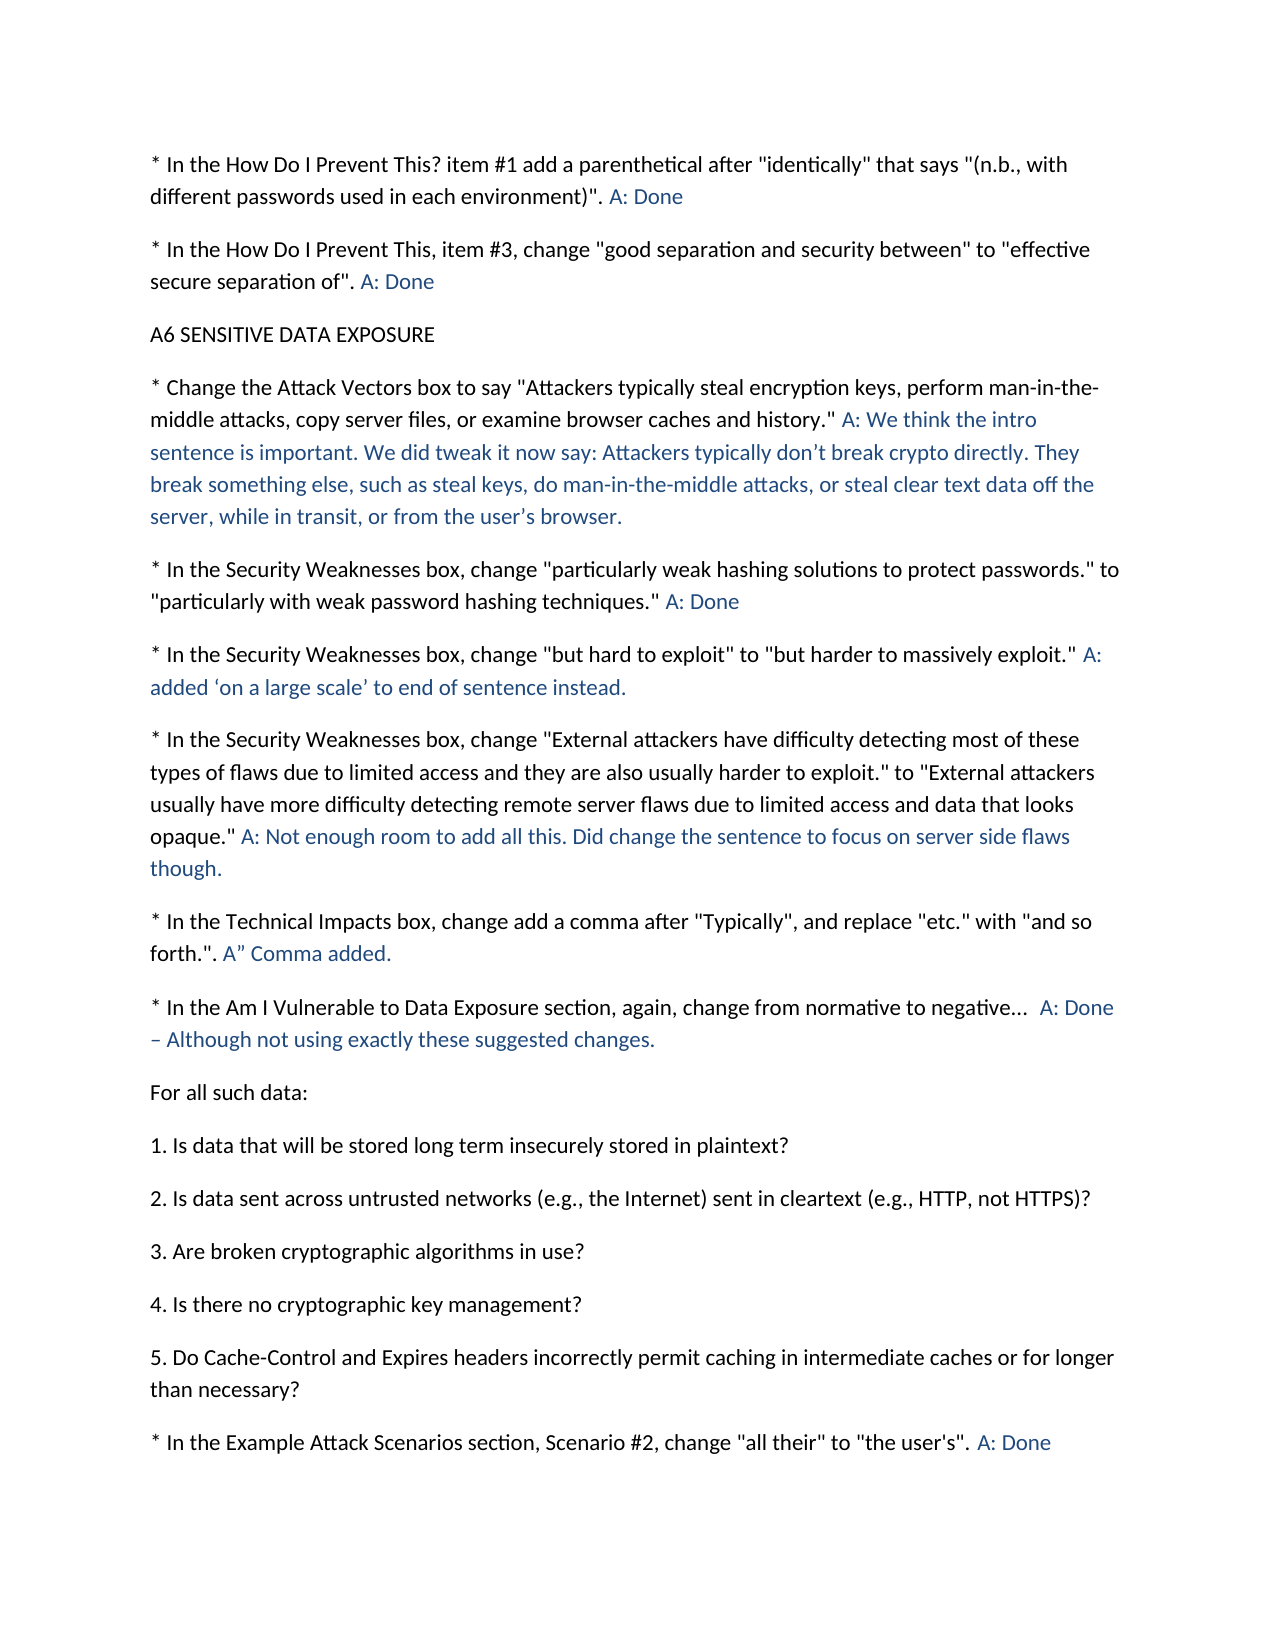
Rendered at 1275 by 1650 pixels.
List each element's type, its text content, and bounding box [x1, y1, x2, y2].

text For all such data: [150, 1078, 1125, 1106]
text 5. Do Cache-Control and Expires headers incorrectly permit caching in intermediate caches or for longer than necessary? [150, 1343, 1125, 1403]
text A6 SENSITIVE DATA EXPOSURE [150, 320, 1125, 348]
text * In the Technical Impacts box, change add a comma after "Typically", and replace "etc." with "and so forth.". A” Comma added. [150, 907, 1125, 968]
text * In the Security Weaknesses box, change "External attackers have difficulty detecting most of these types of flaws due to limited access and they are also usually harder to exploit." to "External attackers usually have more difficulty detecting remote server flaws due to limited access and data that looks opaque." A: Not enough room to add all this. Did change the sentence to focus on server side flaws though. [150, 726, 1125, 882]
text * In the Example Attack Scenarios section, Scenario #2, change "all their" to "the user's". A: Done [150, 1428, 1125, 1456]
text * In the Security Weaknesses box, change "particularly weak hashing solutions to protect passwords." to "particularly with weak password hashing techniques." A: Done [150, 555, 1125, 615]
text * In the Am I Vulnerable to Data Exposure section, again, change from normative to negative... A: Done – Although not using exactly these suggested changes. [150, 993, 1125, 1053]
text * In the Security Weaknesses box, change "but hard to exploit" to "but harder to massively exploit." A: added ‘on a large scale’ to end of sentence instead. [150, 640, 1125, 701]
text * Change the Attack Vectors box to say "Attackers typically steal encryption keys, perform man-in-the-middle attacks, copy server files, or examine browser caches and history." A: We think the intro sentence is important. We did tweak it now say: Attackers typically don’t break crypto directly. They break something else, such as steal keys, do man-in-the-middle attacks, or steal clear text data off the server, while in transit, or from the user’s browser. [150, 373, 1125, 530]
text 4. Is there no cryptographic key management? [150, 1290, 1125, 1318]
text * In the How Do I Prevent This? item #1 add a parenthetical after "identically" that says "(n.b., with different passwords used in each environment)". A: Done [150, 150, 1125, 210]
text 2. Is data sent across untrusted networks (e.g., the Internet) sent in cleartext (e.g., HTTP, not HTTPS)? [150, 1184, 1125, 1212]
text * In the How Do I Prevent This, item #3, change "good separation and security between" to "effective secure separation of". A: Done [150, 235, 1125, 295]
text 1. Is data that will be stored long term insecurely stored in plaintext? [150, 1131, 1125, 1159]
text 3. Are broken cryptographic algorithms in use? [150, 1237, 1125, 1265]
